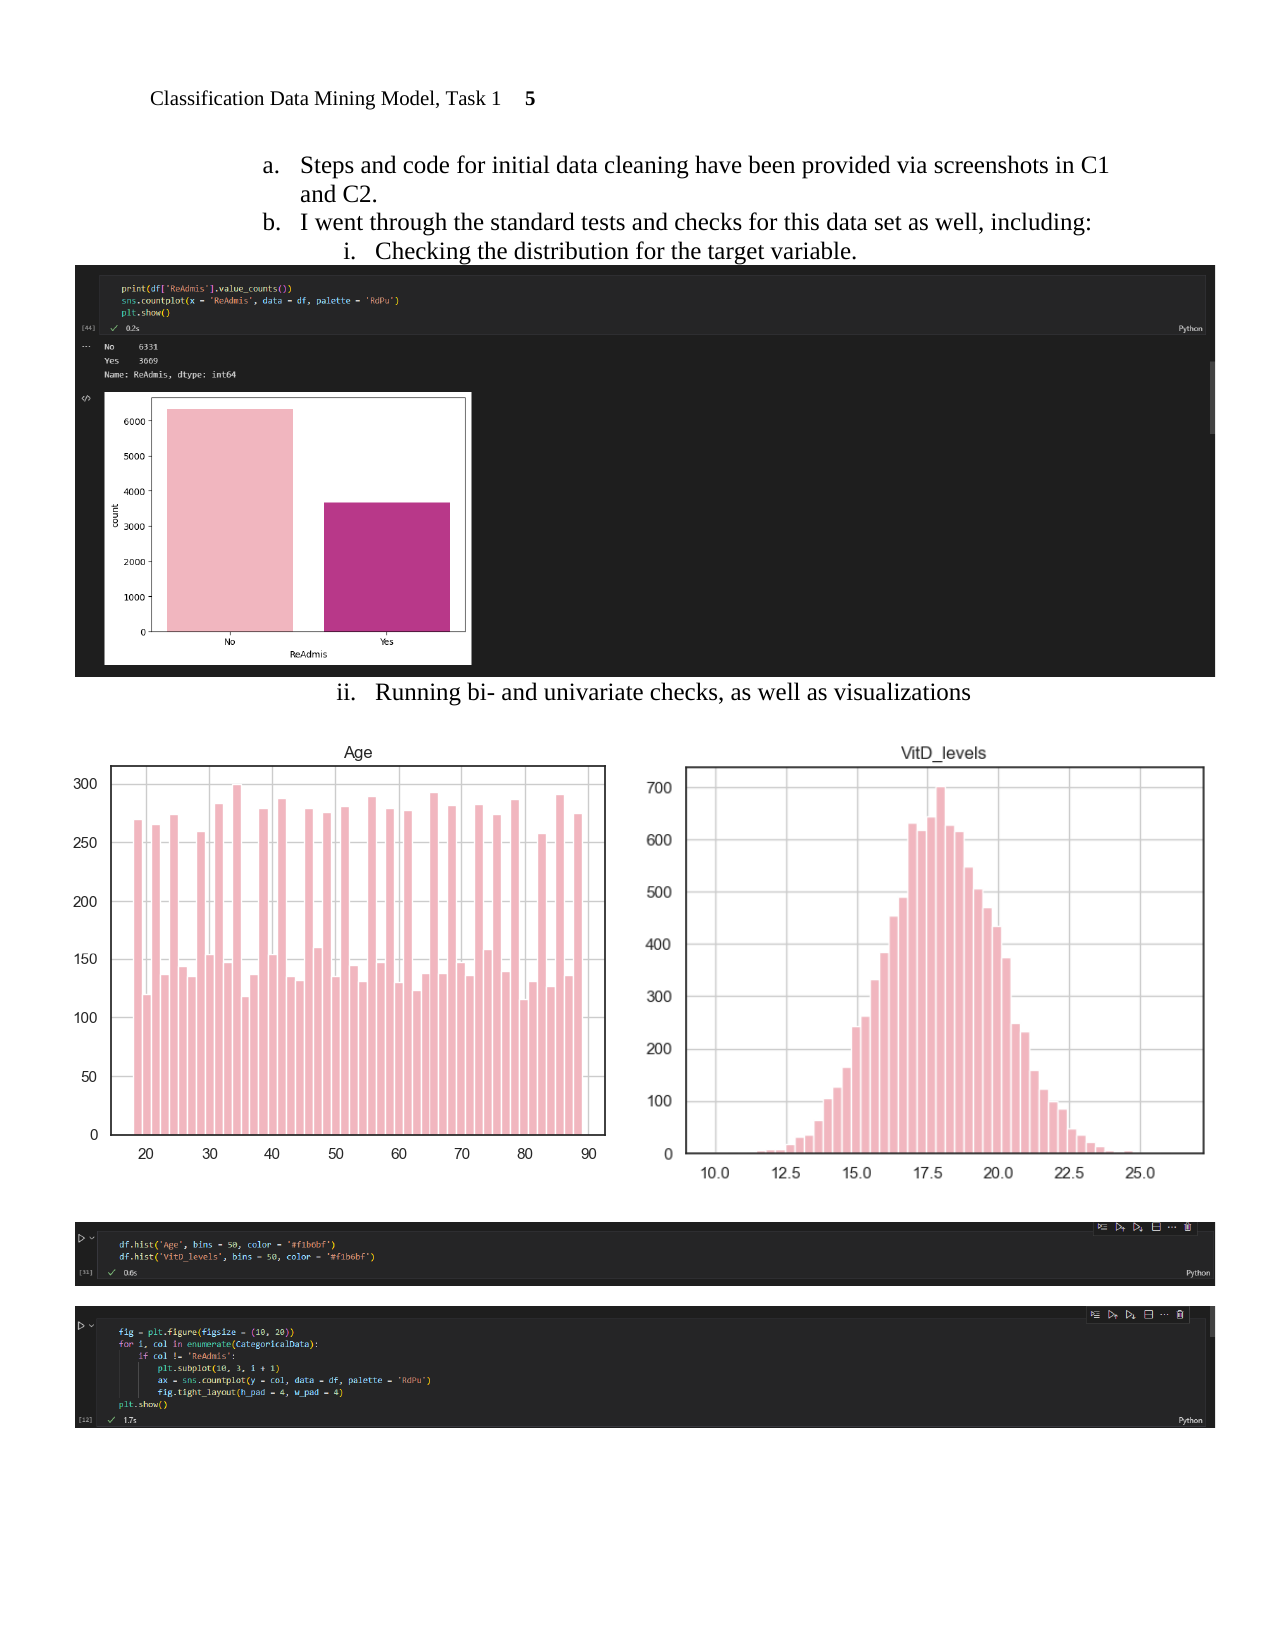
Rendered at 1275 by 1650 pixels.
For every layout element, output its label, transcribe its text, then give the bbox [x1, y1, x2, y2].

picture [635, 736, 1213, 1192]
list Running bi- and univariate checks, as well as visualizations [356, 677, 1125, 705]
table_header [624, 726, 1223, 1212]
picture [62, 736, 613, 1171]
list Steps and code for initial data cleaning have been provided via screenshots in C1 and C2. [262, 150, 1125, 207]
picture [75, 265, 1216, 677]
table_header [52, 726, 624, 1212]
list I went through the standard tests and checks for this data set as well, including: [262, 207, 1125, 236]
picture [75, 1222, 1216, 1286]
list Checking the distribution for the target variable. [356, 236, 1125, 265]
picture [75, 1306, 1216, 1428]
